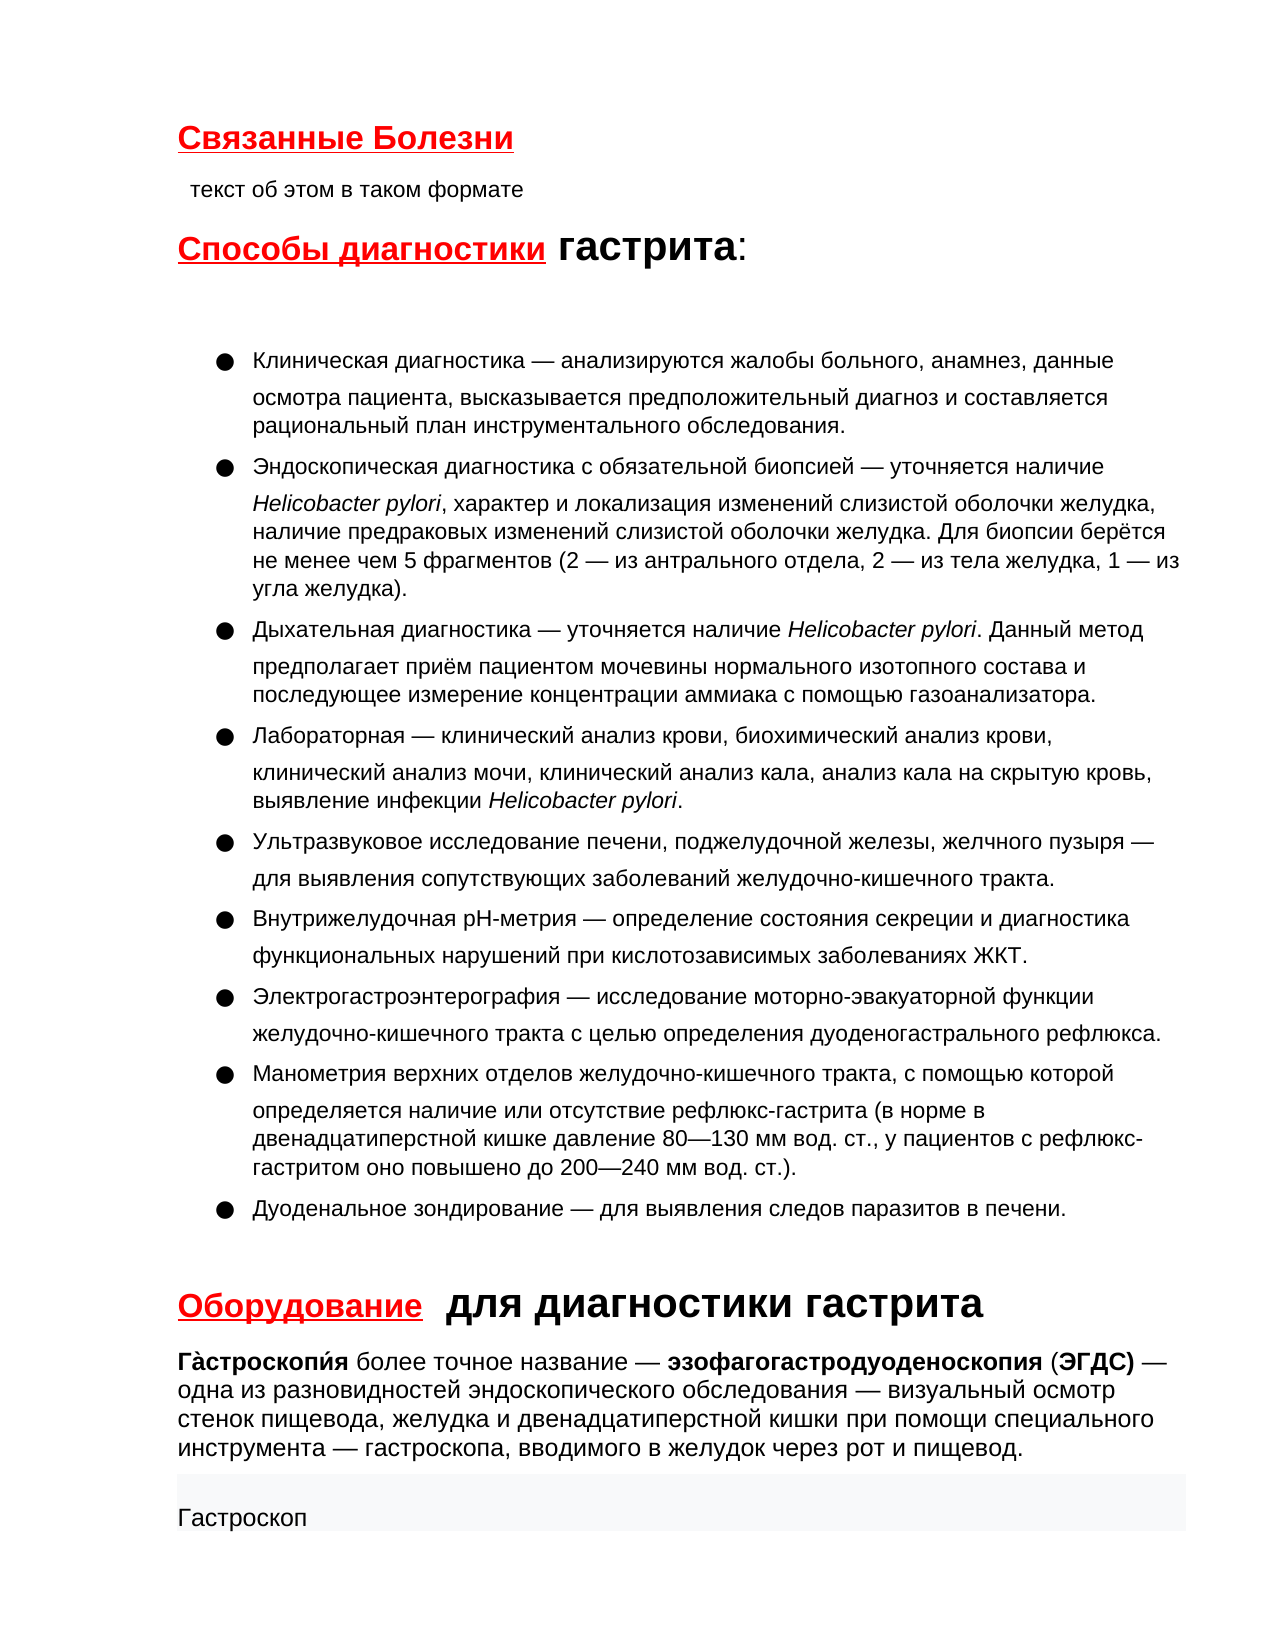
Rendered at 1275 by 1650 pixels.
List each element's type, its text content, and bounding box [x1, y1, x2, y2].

list Лабораторная — клинический анализ крови, биохимический анализ крови, клинический анализ мочи, клинический анализ кала, анализ кала на скрытую кровь, выявление инфекции Helicobacter pylori. [215, 709, 1186, 813]
list Дыхательная диагностика — уточняется наличие Helicobacter pylori. Данный метод предполагает приём пациентом мочевины нормального изотопного состава и последующее измерение концентрации аммиака с помощью газоанализатора. [215, 603, 1186, 707]
list Манометрия верхних отделов желудочно-кишечного тракта, с помощью которой определяется наличие или отсутствие рефлюкс-гастрита (в норме в двенадцатиперстной кишке давление 80—130 мм вод. ст., у пациентов с рефлюкс-гастритом оно повышено до 200—240 мм вод. ст.). [215, 1048, 1186, 1180]
list Электрогастроэнтерография — исследование моторно-эвакуаторной функции желудочно-кишечного тракта с целью определения дуоденогастрального рефлюкса. [215, 970, 1186, 1046]
text Оборудование для диагностики гастрита [177, 1278, 1186, 1326]
list Ультразвуковое исследование печени, поджелудочной железы, желчного пузыря — для выявления сопутствующих заболеваний желудочно-кишечного тракта. [215, 815, 1186, 891]
text текст об этом в таком формате [177, 176, 1186, 203]
text Га̀строскопи́я более точное название — эзофагогастродуоденоскопия (ЭГДС) — одна из разновидностей эндоскопического обследования — визуальный осмотр стенок пищевода, желудка и двенадцатиперстной кишки при помощи специального инструмента — гастроскопа, вводимого в желудок через рот и пищевод. [177, 1346, 1186, 1461]
list Эндоскопическая диагностика с обязательной биопсией — уточняется наличие Helicobacter pylori, характер и локализация изменений слизистой оболочки желудка, наличие предраковых изменений слизистой оболочки желудка. Для биопсии берётся не менее чем 5 фрагментов (2 — из антрального отдела, 2 — из тела желудка, 1 — из угла желудка). [215, 441, 1186, 601]
list Клиническая диагностика — анализируются жалобы больного, анамнез, данные осмотра пациента, высказывается предположительный диагноз и составляется рациональный план инструментального обследования. [215, 335, 1186, 439]
list Дуоденальное зондирование — для выявления следов паразитов в печени. [215, 1182, 1186, 1229]
text Способы диагностики гастрита: [177, 221, 1186, 269]
text Связанные Болезни [177, 118, 1186, 157]
list Внутрижелудочная рН-метрия — определение состояния секреции и диагностика функциональных нарушений при кислотозависимых заболеваниях ЖКТ. [215, 893, 1186, 968]
text Гастроскоп [177, 1503, 1186, 1531]
